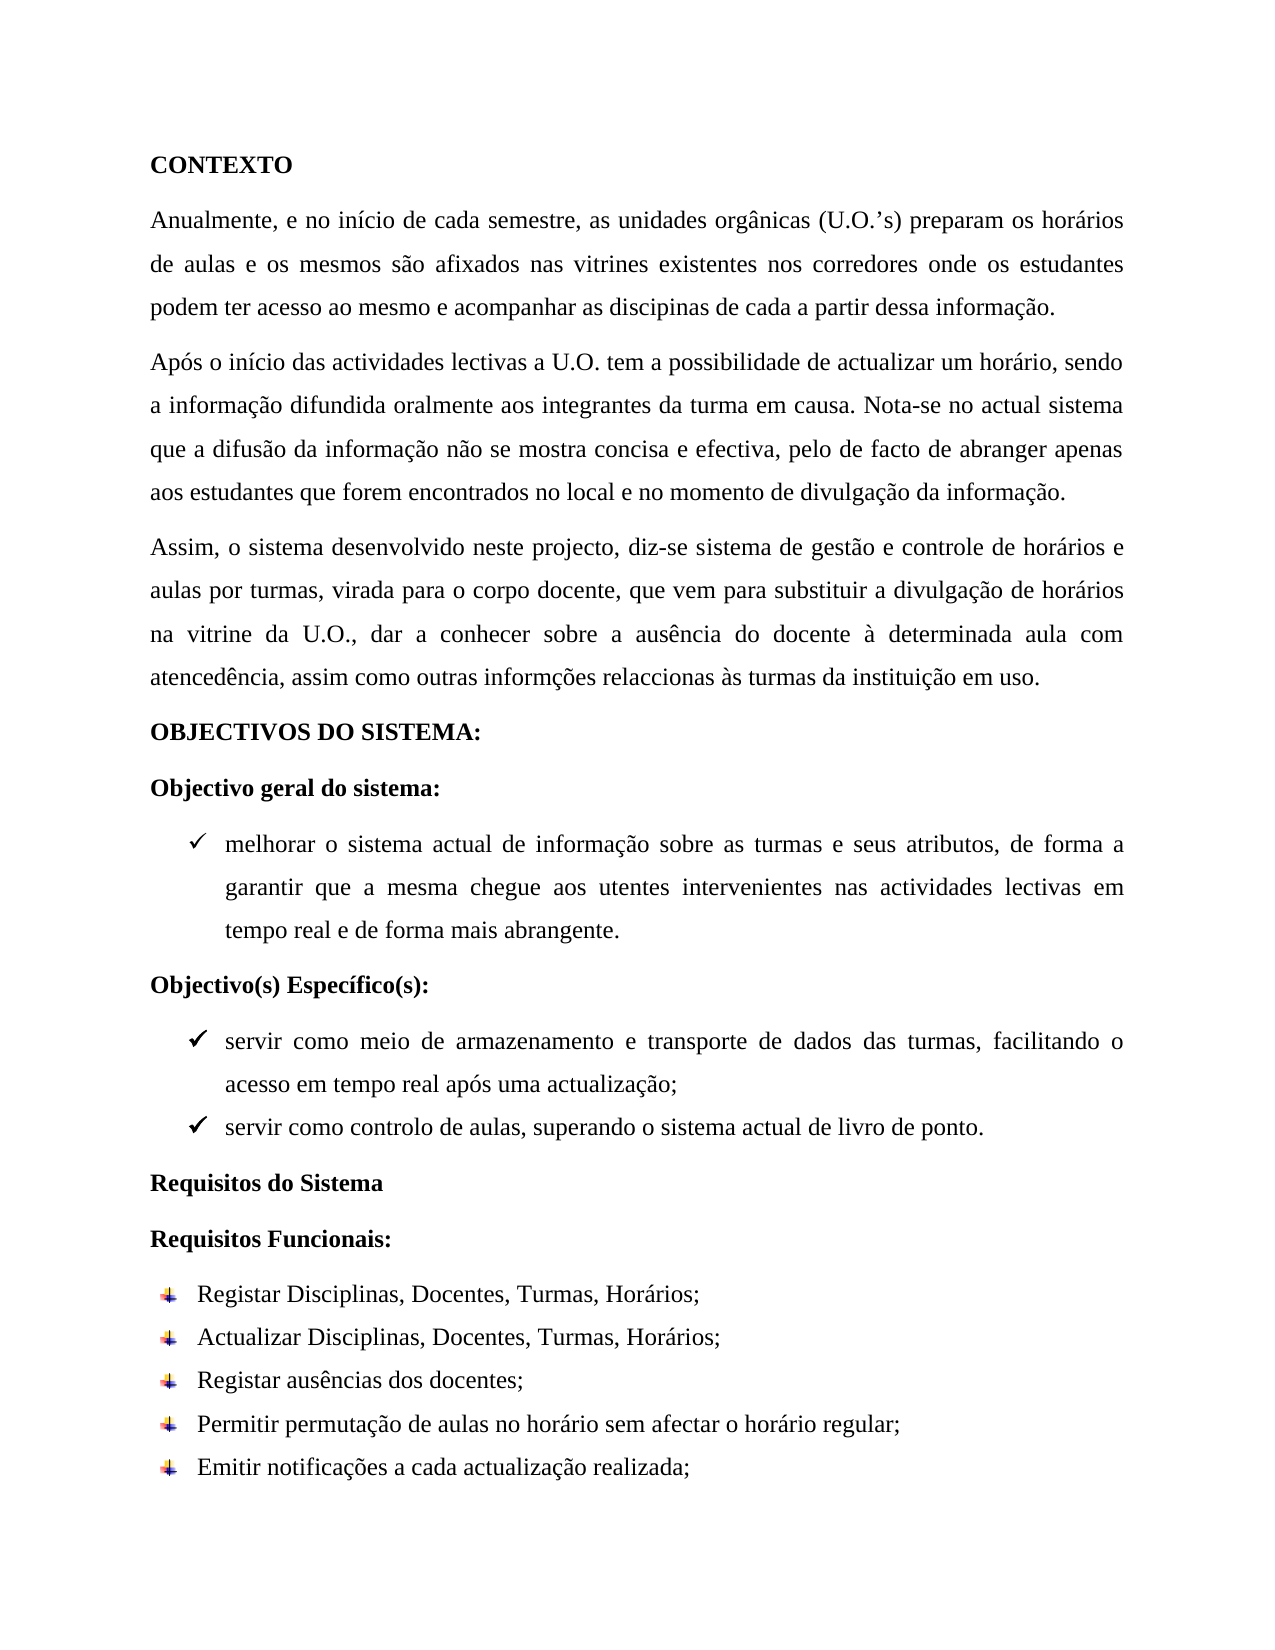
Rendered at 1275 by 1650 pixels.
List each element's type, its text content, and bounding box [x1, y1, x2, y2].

list servir como controlo de aulas, superando o sistema actual de livro de ponto. [187, 1112, 1125, 1141]
list Registar Disciplinas, Docentes, Turmas, Horários; [159, 1279, 1125, 1308]
list Emitir notificações a cada actualização realizada; [159, 1452, 1125, 1481]
text CONTEXTO [150, 150, 1125, 179]
text Após o início das actividades lectivas a U.O. tem a possibilidade de actualizar um horário, sendo a informação difundida oralmente aos integrantes da turma em causa. Nota-se no actual sistema que a difusão da informação não se mostra concisa e efectiva, pelo de facto de abranger apenas aos estudantes que forem encontrados no local e no momento de divulgação da informação. [150, 347, 1125, 506]
list Actualizar Disciplinas, Docentes, Turmas, Horários; [159, 1322, 1125, 1351]
picture [160, 1286, 177, 1303]
list servir como meio de armazenamento e transporte de dados das turmas, facilitando o acesso em tempo real após uma actualização; [187, 1026, 1125, 1098]
text Objectivo(s) Específico(s): [150, 971, 1125, 999]
picture [160, 1372, 177, 1389]
list Permitir permutação de aulas no horário sem afectar o horário regular; [159, 1409, 1125, 1437]
text Objectivo geral do sistema: [150, 773, 1125, 802]
list melhorar o sistema actual de informação sobre as turmas e seus atributos, de forma a garantir que a mesma chegue aos utentes intervenientes nas actividades lectivas em tempo real e de forma mais abrangente. [187, 829, 1125, 944]
text Requisitos Funcionais: [150, 1224, 1125, 1252]
text OBJECTIVOS DO SISTEMA: [150, 717, 1125, 746]
picture [160, 1458, 177, 1476]
list Registar ausências dos docentes; [159, 1366, 1125, 1394]
text Assim, o sistema desenvolvido neste projecto, diz-se sistema de gestão e controle de horários e aulas por turmas, virada para o corpo docente, que vem para substituir a divulgação de horários na vitrine da U.O., dar a conhecer sobre a ausência do docente à determinada aula com atencedência, assim como outras informções relaccionas às turmas da instituição em uso. [150, 532, 1125, 691]
picture [160, 1415, 177, 1432]
text Requisitos do Sistema [150, 1168, 1125, 1197]
picture [160, 1329, 177, 1346]
text Anualmente, e no início de cada semestre, as unidades orgânicas (U.O.’s) preparam os horários de aulas e os mesmos são afixados nas vitrines existentes nos corredores onde os estudantes podem ter acesso ao mesmo e acompanhar as discipinas de cada a partir dessa informação. [150, 206, 1125, 321]
